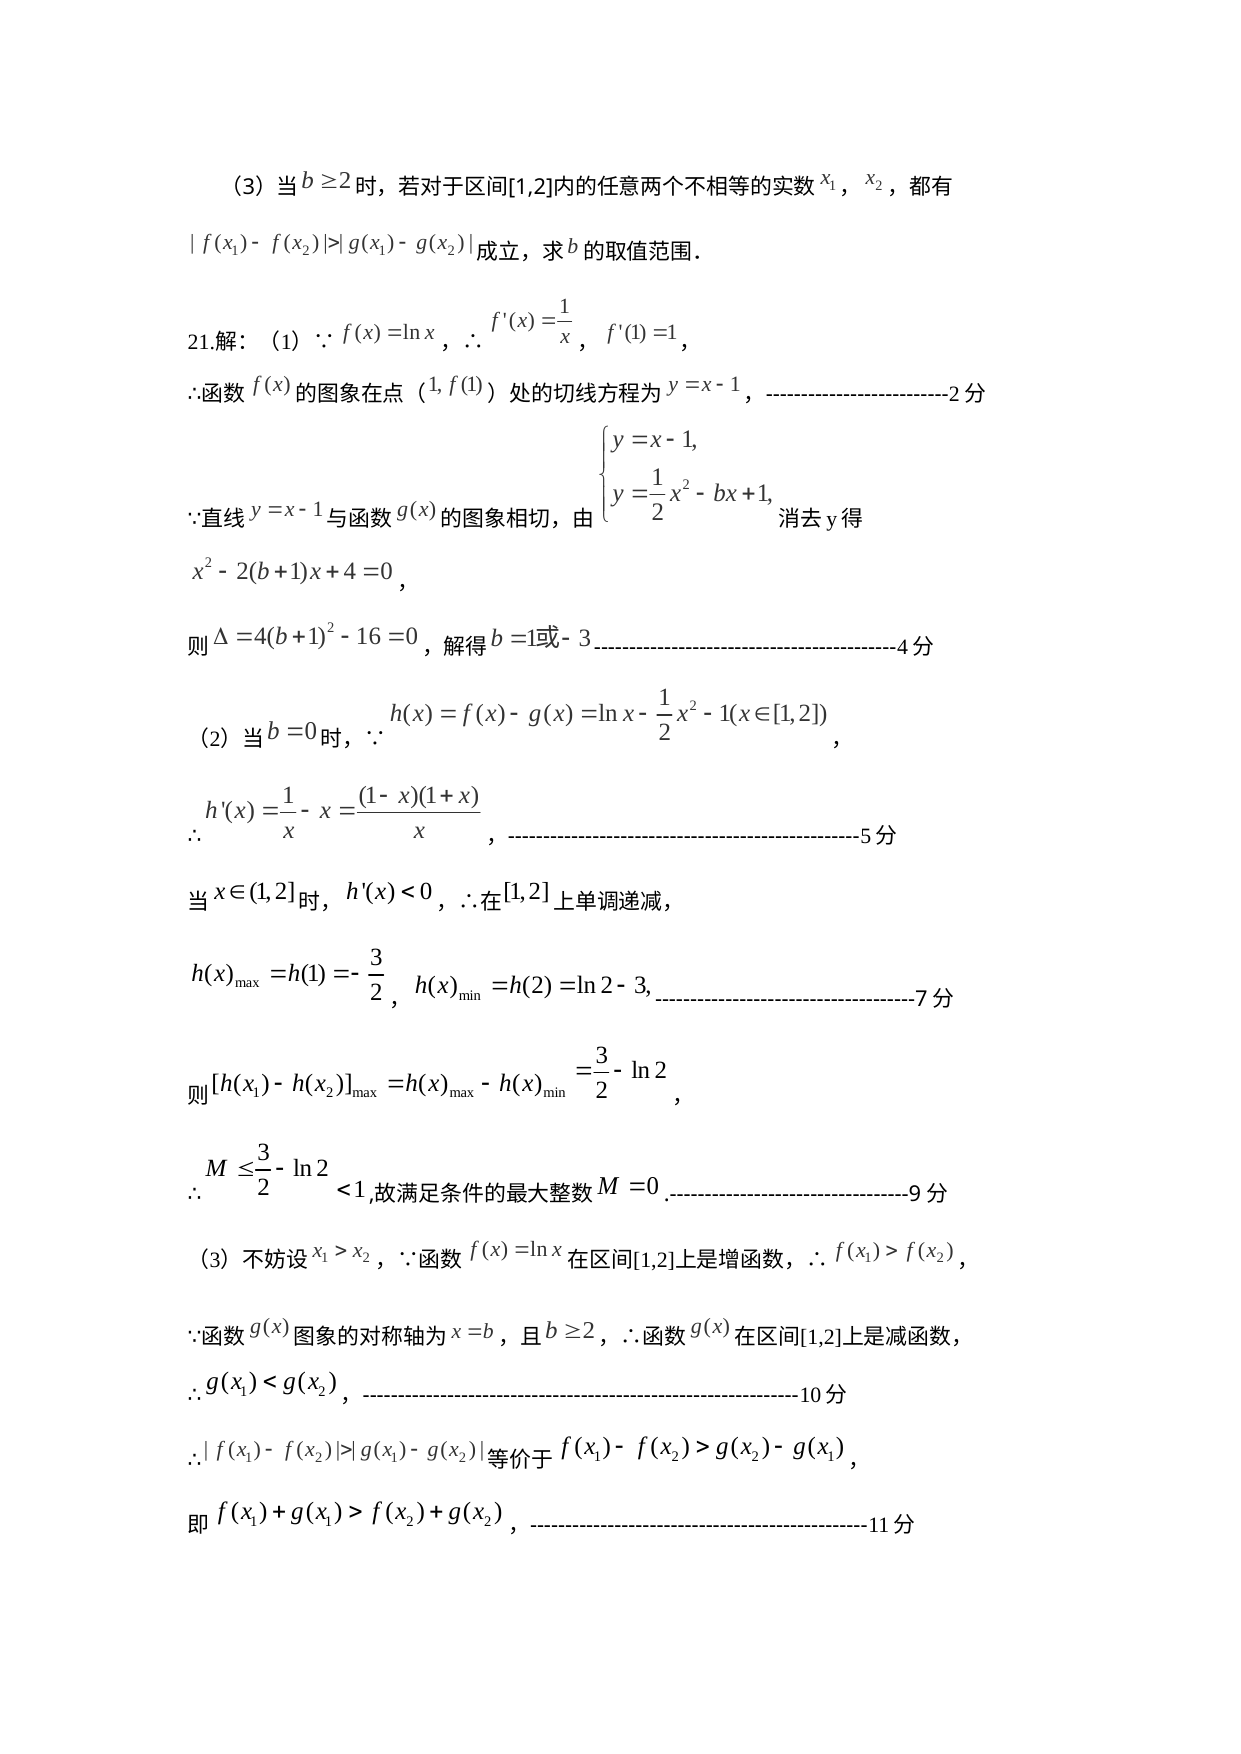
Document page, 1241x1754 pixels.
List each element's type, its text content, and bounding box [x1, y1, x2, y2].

text （3）不妨设，∵函数在区间[1,2]上是增函数，∴， [187, 1234, 1053, 1299]
text （3）当时，若对于区间[1,2]内的任意两个不相等的实数，，都有 [187, 162, 1053, 227]
text ∴，--------------------------------------------------------------10分 [187, 1364, 1053, 1429]
text ∴函数的图象在点（）处的切线方程为，--------------------------2分 [187, 357, 1053, 422]
text 21.解：（1）∵，∴，， [187, 292, 1053, 357]
text ，-------------------------------------7分 [187, 942, 1053, 1039]
text 即，------------------------------------------------11分 [187, 1494, 1053, 1559]
text 当时，，∴在上单调递减， [187, 877, 1053, 942]
text 则，解得-------------------------------------------4分 [187, 617, 1053, 682]
text （2）当时，∵， [187, 682, 1053, 779]
text 则， [187, 1039, 1053, 1137]
text ∴等价于， [187, 1429, 1053, 1494]
text ∵直线与函数的图象相切，由消去y得， [187, 422, 1053, 617]
text 成立，求的取值范围． [187, 227, 1053, 292]
text ∴，--------------------------------------------------5分 [187, 779, 1053, 877]
text ∴,故满足条件的最大整数.----------------------------------9分 [187, 1137, 1053, 1234]
text ∵函数图象的对称轴为，且，∴函数在区间[1,2]上是减函数， [187, 1299, 1053, 1364]
